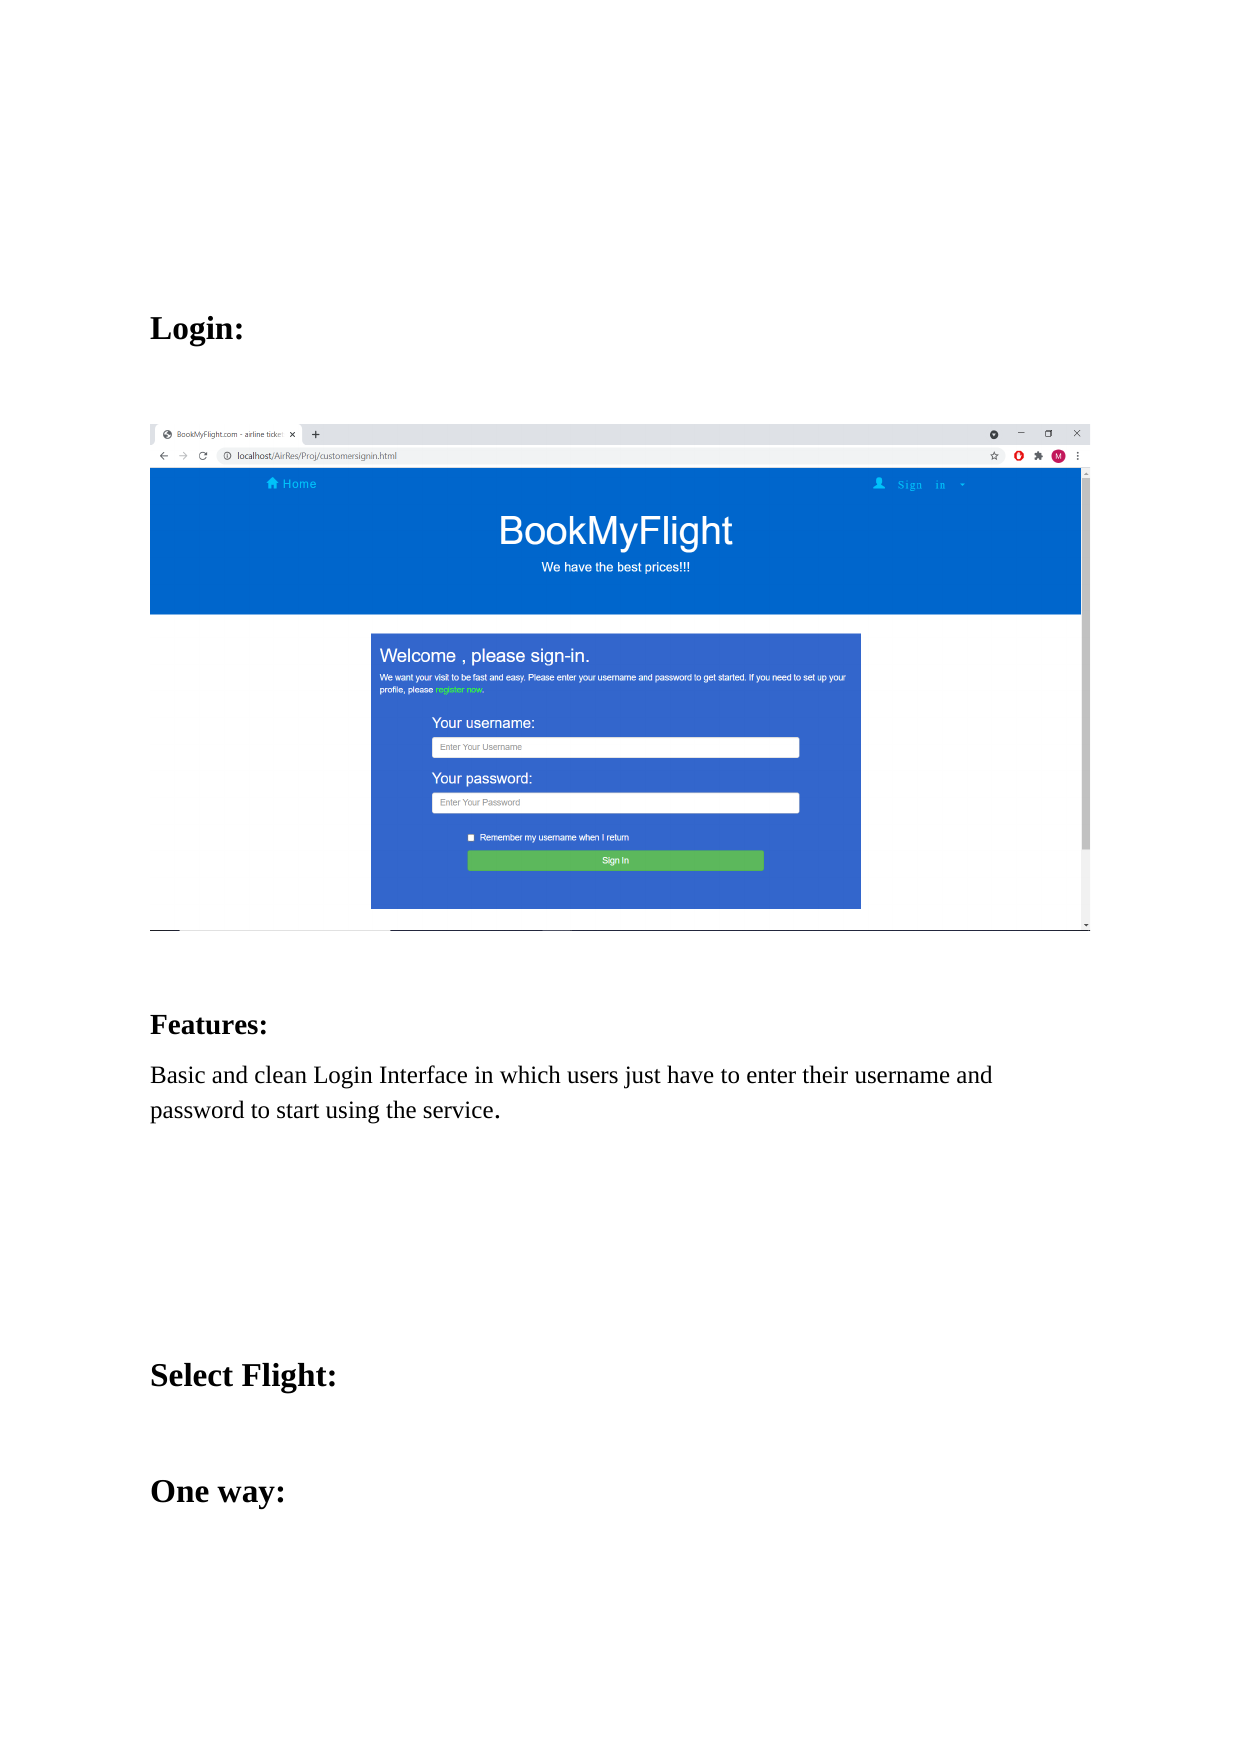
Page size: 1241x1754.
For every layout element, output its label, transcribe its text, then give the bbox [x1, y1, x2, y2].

text Select Flight: [150, 1355, 1090, 1394]
text Basic and clean Login Interface in which users just have to enter their username and password to start using the service. [150, 1060, 1090, 1125]
text Features: [150, 1007, 1090, 1041]
picture [150, 424, 1091, 931]
text One way: [150, 1471, 1090, 1510]
text Login: [150, 308, 1090, 347]
